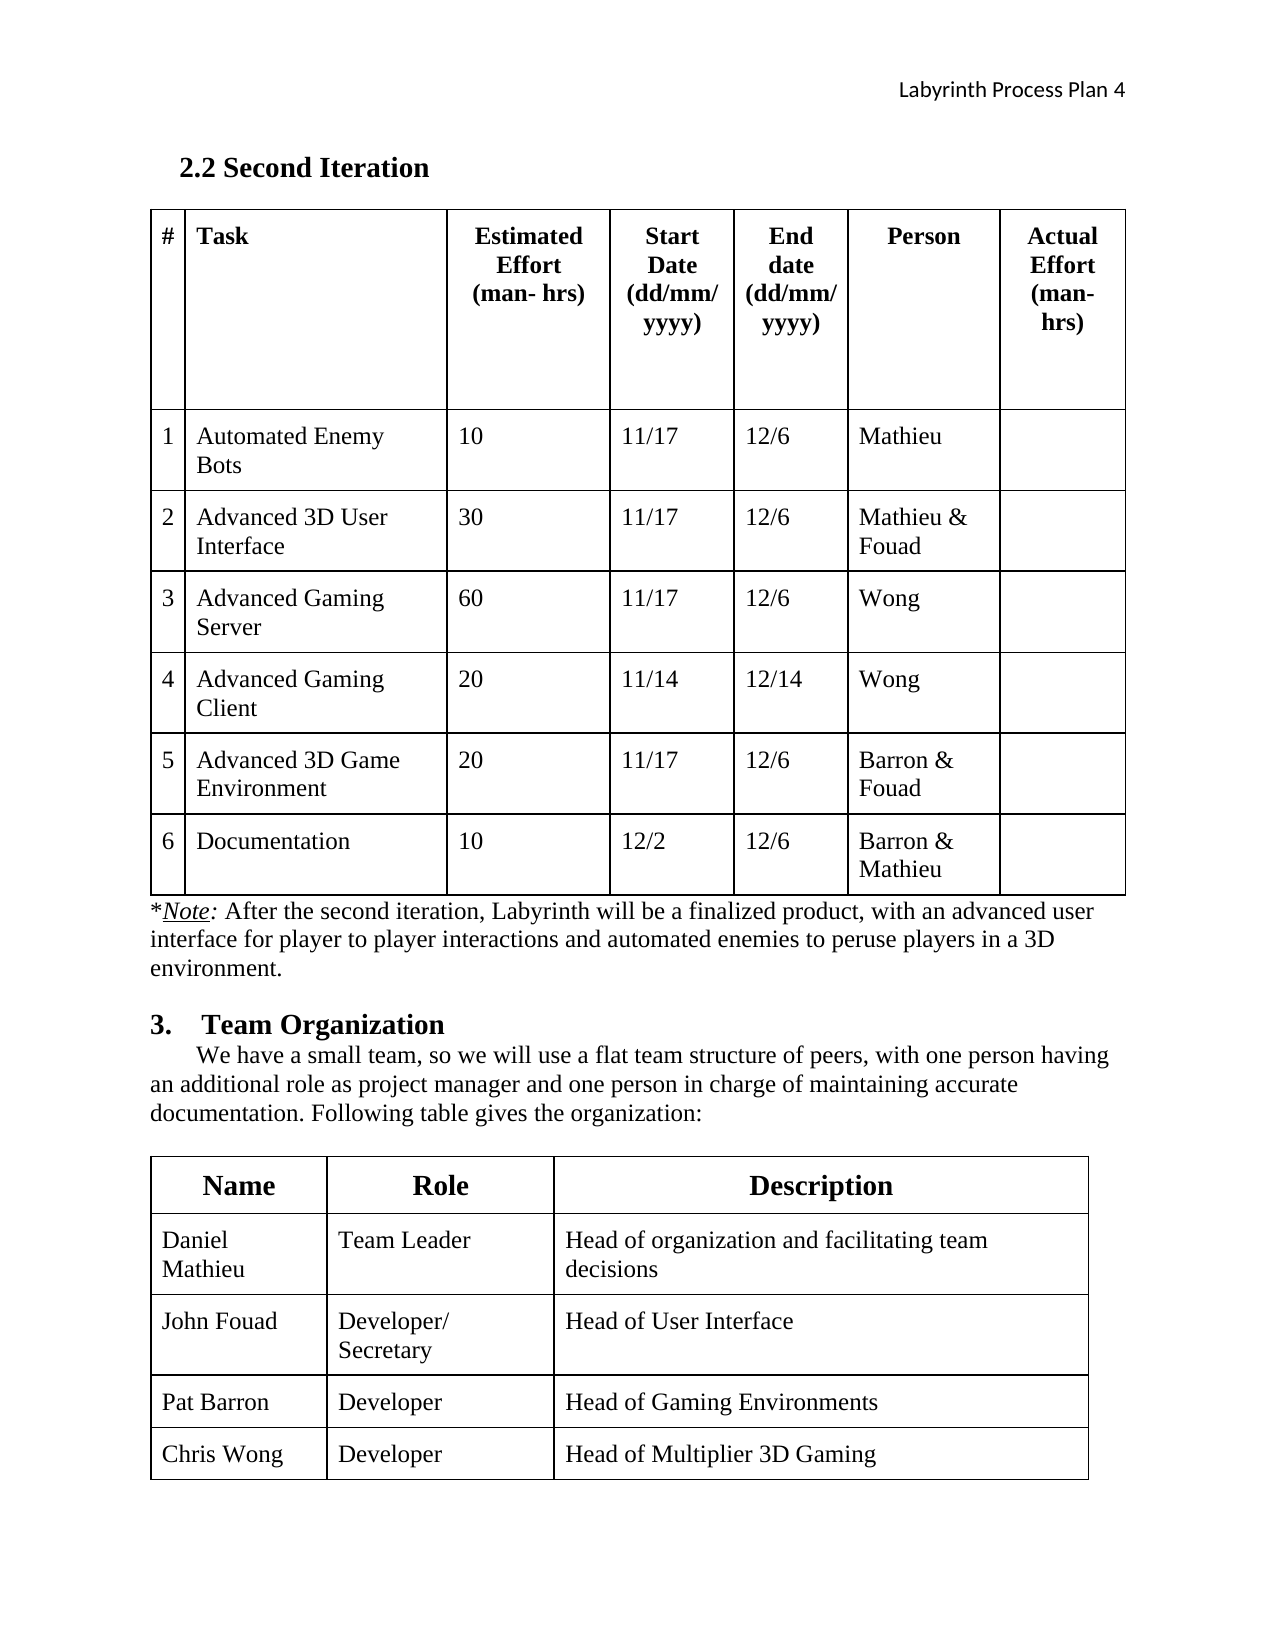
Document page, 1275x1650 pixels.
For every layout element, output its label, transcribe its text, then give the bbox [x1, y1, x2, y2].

table_cell Advanced 3D User Interface [186, 491, 446, 570]
table_cell [1001, 410, 1125, 489]
table_cell Daniel Mathieu [152, 1214, 326, 1293]
table_cell 12/6 [735, 572, 847, 651]
table_cell 12/2 [611, 815, 733, 894]
table_cell [1001, 653, 1125, 732]
table_header # [152, 210, 184, 408]
table_cell [1001, 815, 1125, 894]
table_header Description [555, 1157, 1088, 1212]
table_cell 12/6 [735, 491, 847, 570]
table_cell Documentation [186, 815, 446, 894]
table_cell Pat Barron [152, 1376, 326, 1427]
table_cell Head of organization and facilitating team decisions [555, 1214, 1088, 1293]
table_cell 11/17 [611, 572, 733, 651]
table_cell Mathieu [849, 410, 999, 489]
table_cell Developer [328, 1428, 553, 1479]
table_header Actual Effort (man-hrs) [1001, 210, 1125, 408]
text 2.2 Second Iteration [179, 150, 1125, 183]
table_cell Mathieu & Fouad [849, 491, 999, 570]
table_header End date (dd/mm/ yyyy) [735, 210, 847, 408]
table_cell [1001, 734, 1125, 813]
table_cell 12/14 [735, 653, 847, 732]
table_cell 1 [152, 410, 184, 489]
table_header Person [849, 210, 999, 408]
text We have a small team, so we will use a flat team structure of peers, with one person having an additional role as project manager and one person in charge of maintaining accurate documentation. Following table gives the organization: [150, 1041, 1125, 1127]
table_cell 3 [152, 572, 184, 651]
table_cell Developer/Secretary [328, 1295, 553, 1374]
table_cell 20 [448, 734, 609, 813]
table_cell Team Leader [328, 1214, 553, 1293]
table_cell Developer [328, 1376, 553, 1427]
table_cell Advanced Gaming Server [186, 572, 446, 651]
table_cell Wong [849, 572, 999, 651]
table_cell Automated Enemy Bots [186, 410, 446, 489]
table_cell John Fouad [152, 1295, 326, 1374]
table_cell 4 [152, 653, 184, 732]
table_cell Advanced Gaming Client [186, 653, 446, 732]
table_cell [1001, 491, 1125, 570]
table_cell Barron & Mathieu [849, 815, 999, 894]
table_header Role [328, 1157, 553, 1212]
table_header Task [186, 210, 446, 408]
text *Note: After the second iteration, Labyrinth will be a finalized product, with an advanced user interface for player to player interactions and automated enemies to peruse players in a 3D environment. [150, 896, 1125, 982]
table_cell 12/6 [735, 410, 847, 489]
table_cell 60 [448, 572, 609, 651]
table_cell 12/6 [735, 734, 847, 813]
table_cell Head of Gaming Environments [555, 1376, 1088, 1427]
table_header Name [152, 1157, 326, 1212]
table_cell Chris Wong [152, 1428, 326, 1479]
table_cell 30 [448, 491, 609, 570]
table_cell 5 [152, 734, 184, 813]
table_cell Wong [849, 653, 999, 732]
table_cell 12/6 [735, 815, 847, 894]
table_cell [1001, 572, 1125, 651]
table_cell Barron & Fouad [849, 734, 999, 813]
table_header Start Date (dd/mm/ yyyy) [611, 210, 733, 408]
table_cell Head of Multiplier 3D Gaming [555, 1428, 1088, 1479]
table_header Estimated Effort (man- hrs) [448, 210, 609, 408]
table_cell 2 [152, 491, 184, 570]
text 3. Team Organization [150, 1007, 1125, 1041]
table_cell 11/14 [611, 653, 733, 732]
table_cell 20 [448, 653, 609, 732]
table_cell Head of User Interface [555, 1295, 1088, 1374]
table_cell 6 [152, 815, 184, 894]
table_cell 11/17 [611, 410, 733, 489]
table_cell 11/17 [611, 491, 733, 570]
table_cell 10 [448, 410, 609, 489]
table_cell Advanced 3D Game Environment [186, 734, 446, 813]
table_cell 11/17 [611, 734, 733, 813]
table_cell 10 [448, 815, 609, 894]
